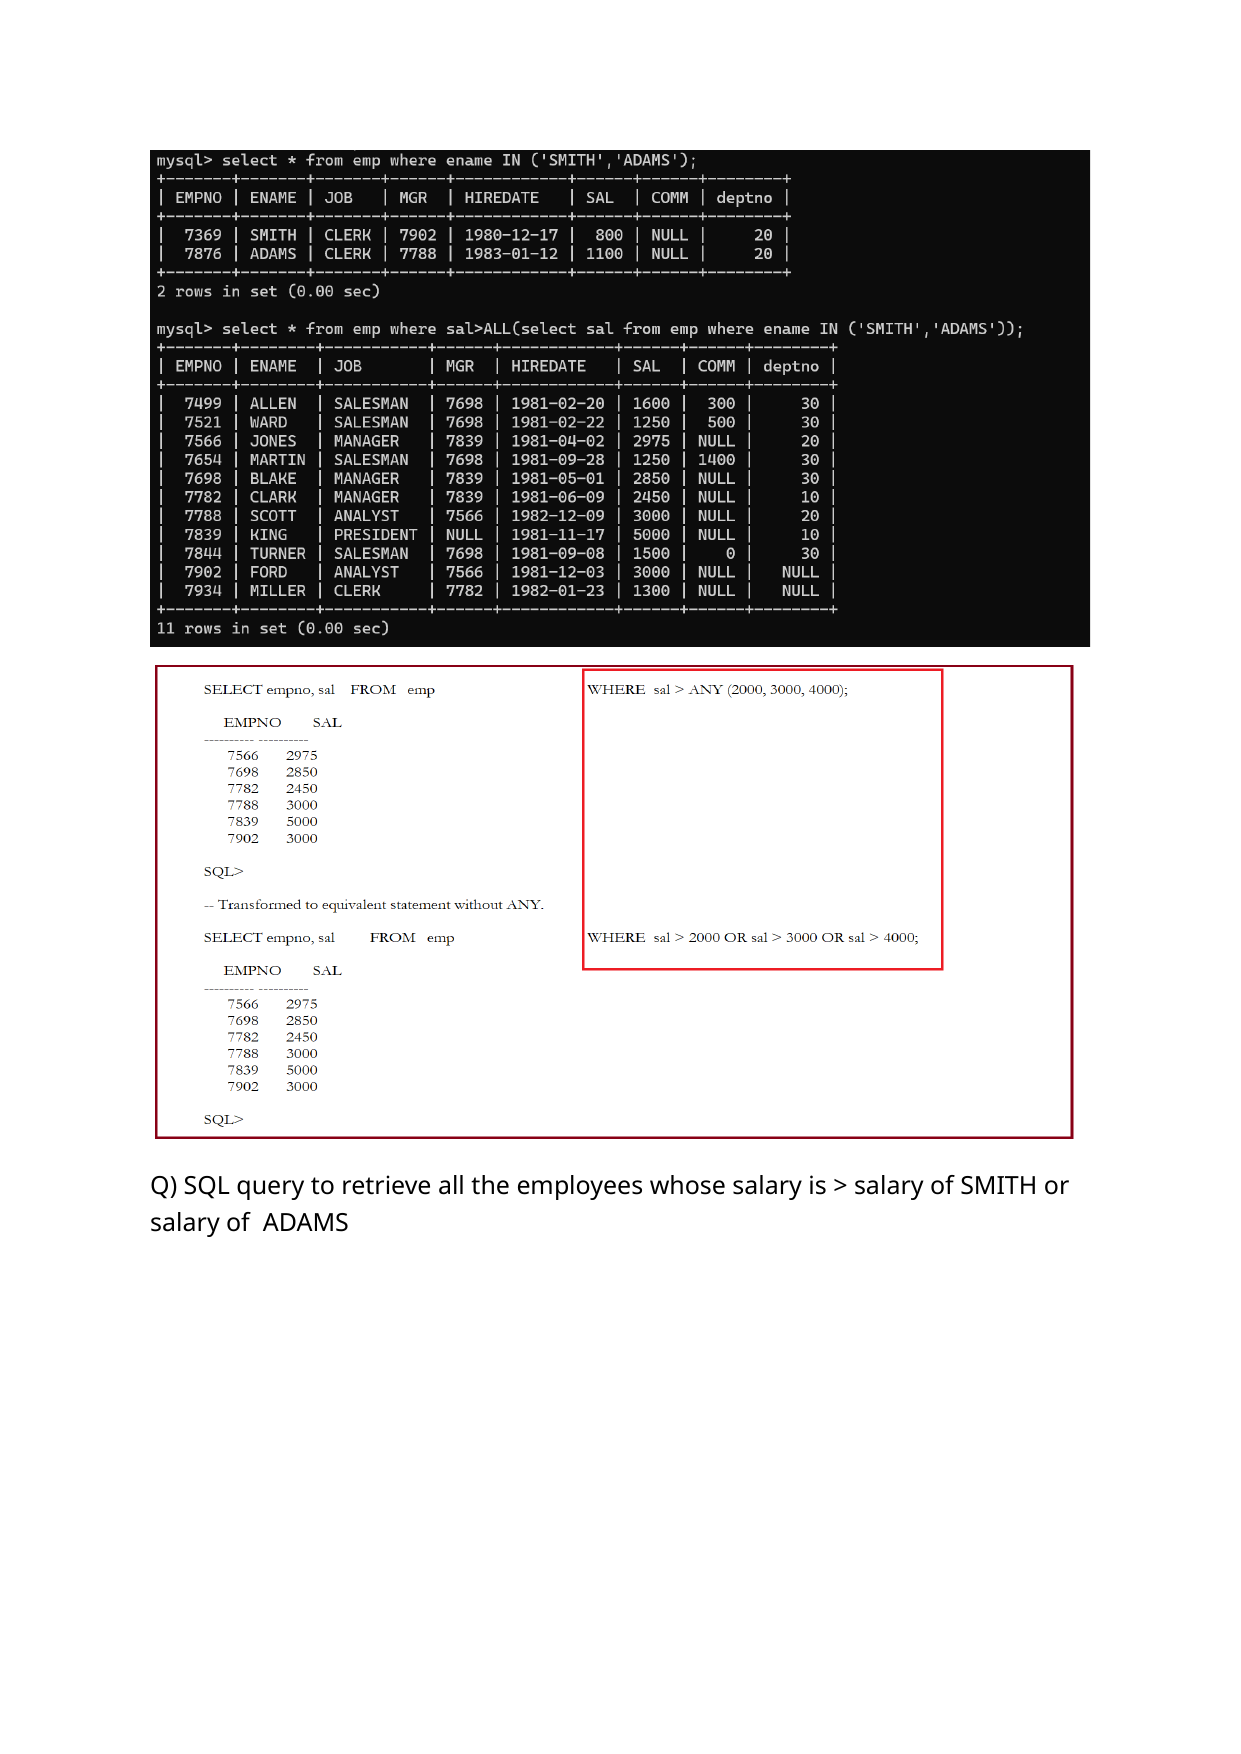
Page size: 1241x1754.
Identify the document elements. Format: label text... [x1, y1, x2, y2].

picture [150, 150, 1091, 647]
picture [150, 665, 1091, 1150]
text Q) SQL query to retrieve all the employees whose salary is > salary of SMITH or salary of ADAMS [150, 1168, 1090, 1239]
